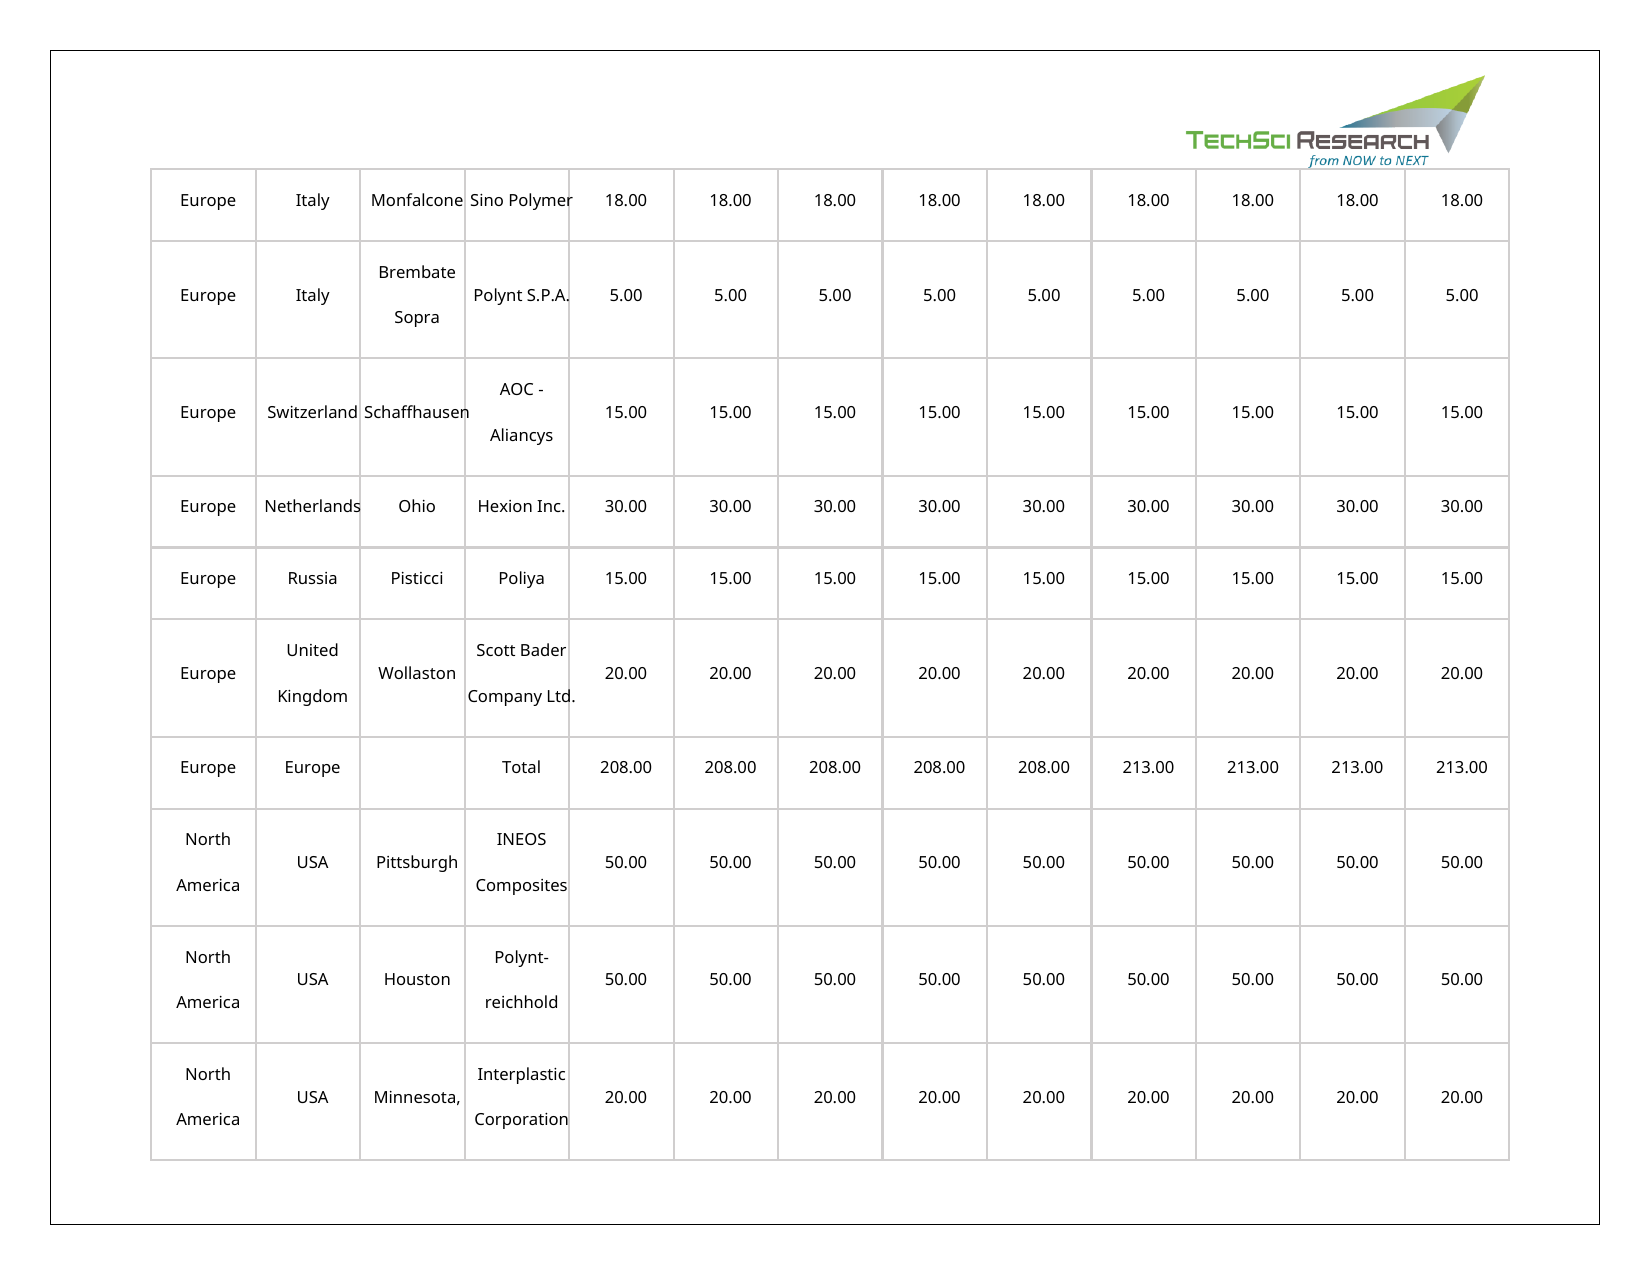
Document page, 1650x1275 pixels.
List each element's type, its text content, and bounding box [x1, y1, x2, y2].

table_cell 18.00 [779, 170, 881, 240]
table_cell 213.00 [1301, 738, 1404, 807]
table_cell USA [257, 1044, 359, 1159]
table_cell 5.00 [1093, 242, 1195, 357]
table_cell 30.00 [884, 477, 986, 546]
table_cell Brembate Sopra [361, 242, 464, 357]
table_cell 20.00 [1301, 620, 1404, 736]
table_cell 20.00 [1093, 620, 1195, 736]
table_cell 213.00 [1406, 738, 1508, 807]
table_cell 213.00 [1093, 738, 1195, 807]
table_cell Italy [257, 242, 359, 357]
table_cell 18.00 [570, 170, 673, 240]
table_cell Europe [152, 738, 255, 807]
table_cell 50.00 [675, 927, 777, 1042]
table_cell INEOS Composites [466, 810, 568, 925]
table_cell Total [466, 738, 568, 807]
table_cell 213.00 [1197, 738, 1299, 807]
table_cell [361, 738, 464, 807]
table_cell 30.00 [1197, 477, 1299, 546]
table_cell Pittsburgh [361, 810, 464, 925]
table_cell 15.00 [675, 359, 777, 474]
table_cell 20.00 [779, 1044, 881, 1159]
table_cell Monfalcone [361, 170, 464, 240]
table_cell Houston [361, 927, 464, 1042]
table_cell 15.00 [884, 359, 986, 474]
table_cell 5.00 [1406, 242, 1508, 357]
table_cell 15.00 [1093, 549, 1195, 618]
table_cell 20.00 [675, 1044, 777, 1159]
table_cell 50.00 [779, 810, 881, 925]
table_cell USA [257, 927, 359, 1042]
table_cell Wollaston [361, 620, 464, 736]
table_cell 50.00 [988, 810, 1090, 925]
table_cell Netherlands [257, 477, 359, 546]
table_cell 15.00 [570, 549, 673, 618]
table_cell 15.00 [1197, 549, 1299, 618]
table_cell Ohio [361, 477, 464, 546]
table_cell 5.00 [988, 242, 1090, 357]
table_cell 30.00 [1406, 477, 1508, 546]
table_cell 50.00 [1197, 810, 1299, 925]
table_cell 5.00 [779, 242, 881, 357]
table_cell 20.00 [1406, 1044, 1508, 1159]
table_cell Russia [257, 549, 359, 618]
table_cell 18.00 [884, 170, 986, 240]
table_cell 18.00 [1197, 170, 1299, 240]
table_cell 18.00 [1093, 170, 1195, 240]
table_cell 50.00 [1406, 927, 1508, 1042]
table_cell 30.00 [1093, 477, 1195, 546]
table_cell North America [152, 927, 255, 1042]
table_cell 50.00 [988, 927, 1090, 1042]
table_cell 15.00 [779, 549, 881, 618]
table_cell Polynt S.P.A. [466, 242, 568, 357]
table_cell 20.00 [570, 620, 673, 736]
table_cell 18.00 [675, 170, 777, 240]
table_cell 15.00 [779, 359, 881, 474]
picture [1185, 75, 1485, 168]
table_cell 15.00 [570, 359, 673, 474]
table_cell North America [152, 1044, 255, 1159]
table_cell 50.00 [884, 927, 986, 1042]
table_cell 5.00 [884, 242, 986, 357]
table_cell 50.00 [1093, 927, 1195, 1042]
table_cell 20.00 [988, 620, 1090, 736]
table_cell Pisticci [361, 549, 464, 618]
table_cell 15.00 [1093, 359, 1195, 474]
table_cell USA [257, 810, 359, 925]
table_cell Switzerland [257, 359, 359, 474]
table_cell 208.00 [570, 738, 673, 807]
table_cell 15.00 [675, 549, 777, 618]
table_cell Interplastic Corporation [466, 1044, 568, 1159]
table_cell Europe [152, 620, 255, 736]
table_cell Poliya [466, 549, 568, 618]
table_cell 50.00 [1093, 810, 1195, 925]
table_cell Sino Polymer [466, 170, 568, 240]
table_cell Europe [152, 242, 255, 357]
table_cell 20.00 [779, 620, 881, 736]
table_cell 20.00 [1301, 1044, 1404, 1159]
table_cell 20.00 [1197, 1044, 1299, 1159]
table_cell 30.00 [570, 477, 673, 546]
table_cell 5.00 [570, 242, 673, 357]
table_cell Europe [152, 549, 255, 618]
table_cell AOC - Aliancys [466, 359, 568, 474]
table_cell Europe [152, 359, 255, 474]
table_cell 30.00 [779, 477, 881, 546]
table_cell 20.00 [570, 1044, 673, 1159]
table_cell 50.00 [1301, 810, 1404, 925]
table_cell 50.00 [1301, 927, 1404, 1042]
table_cell 18.00 [1301, 170, 1404, 240]
table_cell 15.00 [1197, 359, 1299, 474]
table_cell 208.00 [779, 738, 881, 807]
table_cell 15.00 [988, 549, 1090, 618]
table_cell 50.00 [570, 927, 673, 1042]
table_cell Europe [152, 170, 255, 240]
table_cell 5.00 [675, 242, 777, 357]
table_cell 15.00 [988, 359, 1090, 474]
table_cell 20.00 [988, 1044, 1090, 1159]
table_cell 30.00 [675, 477, 777, 546]
table_cell 50.00 [1406, 810, 1508, 925]
table_cell 15.00 [1406, 549, 1508, 618]
table_cell 15.00 [1406, 359, 1508, 474]
table_cell Europe [152, 477, 255, 546]
table_cell 50.00 [570, 810, 673, 925]
table_cell Minnesota, [361, 1044, 464, 1159]
table_cell 20.00 [1197, 620, 1299, 736]
table_cell Polynt-reichhold [466, 927, 568, 1042]
table_cell Italy [257, 170, 359, 240]
table_cell 208.00 [988, 738, 1090, 807]
table_cell 15.00 [1301, 359, 1404, 474]
table_cell 20.00 [884, 1044, 986, 1159]
table_cell 15.00 [1301, 549, 1404, 618]
table_cell 20.00 [884, 620, 986, 736]
table_cell 15.00 [884, 549, 986, 618]
table_cell 50.00 [1197, 927, 1299, 1042]
table_cell Scott Bader Company Ltd. [466, 620, 568, 736]
table_cell 208.00 [884, 738, 986, 807]
table_cell 18.00 [1406, 170, 1508, 240]
table_cell 5.00 [1301, 242, 1404, 357]
table_cell Hexion Inc. [466, 477, 568, 546]
table_cell 20.00 [1093, 1044, 1195, 1159]
table_cell 50.00 [884, 810, 986, 925]
table_cell United Kingdom [257, 620, 359, 736]
table_cell 20.00 [1406, 620, 1508, 736]
table_cell Europe [257, 738, 359, 807]
table_cell 50.00 [675, 810, 777, 925]
table_cell 20.00 [675, 620, 777, 736]
table_cell 208.00 [675, 738, 777, 807]
table_cell 30.00 [1301, 477, 1404, 546]
table_cell 5.00 [1197, 242, 1299, 357]
table_cell North America [152, 810, 255, 925]
table_cell 30.00 [988, 477, 1090, 546]
table_cell 50.00 [779, 927, 881, 1042]
table_cell 18.00 [988, 170, 1090, 240]
table_cell Schaffhausen [361, 359, 464, 474]
